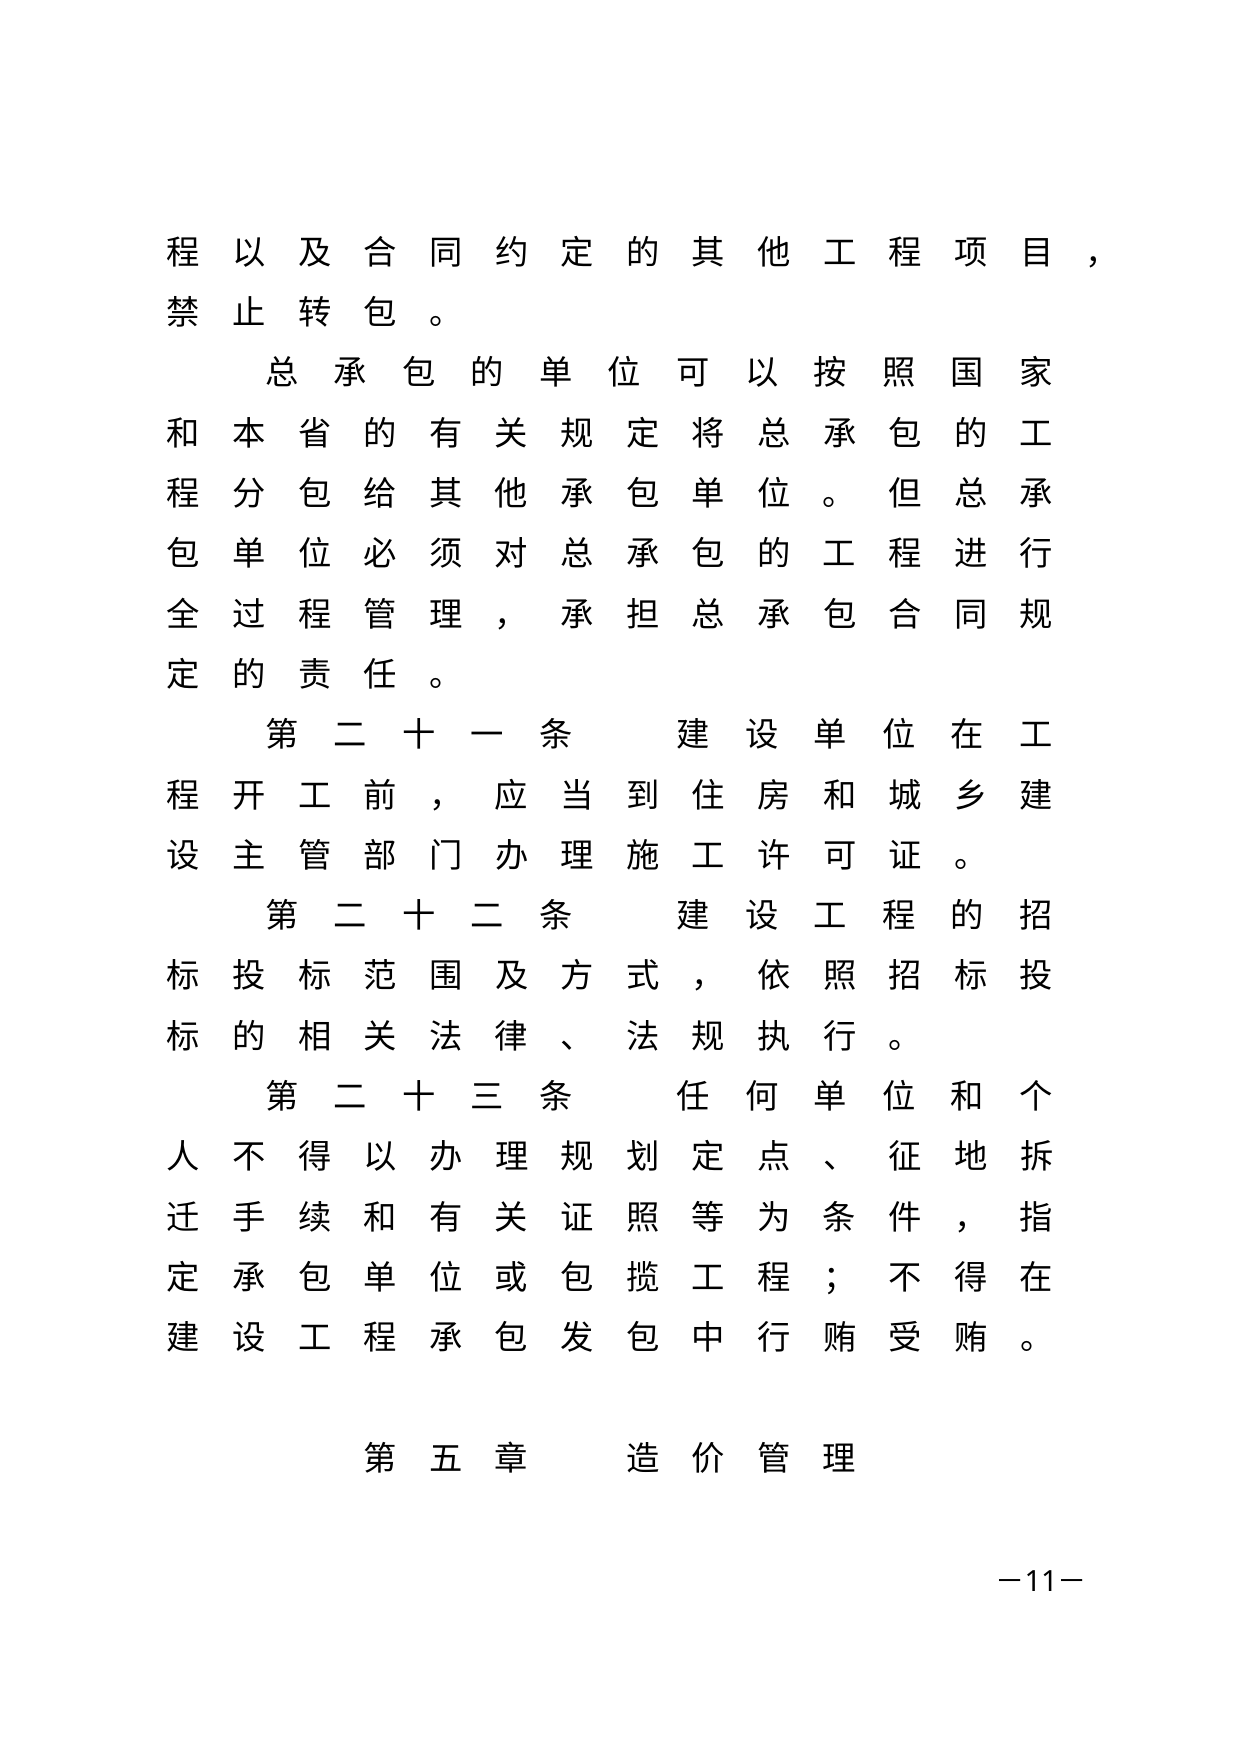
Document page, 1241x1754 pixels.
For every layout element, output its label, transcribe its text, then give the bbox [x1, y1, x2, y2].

text 第五章 造价管理 [167, 1426, 1085, 1486]
text 第二十三条 任何单位和个人不得以办理规划定点、征地拆迁手续和有关证照等为条件，指定承包单位或包揽工程；不得在建设工程承包发包中行贿受贿。 [167, 1064, 1085, 1365]
text 总承包的单位可以按照国家和本省的有关规定将总承包的工程分包给其他承包单位。但总承包单位必须对总承包的工程进行全过程管理，承担总承包合同规定的责任。 [167, 340, 1085, 702]
text 第二十二条 建设工程的招标投标范围及方式，依照招标投标的相关法律、法规执行。 [167, 883, 1085, 1064]
text 第二十一条 建设单位在工程开工前，应当到住房和城乡建设主管部门办理施工许可证。 [167, 702, 1085, 883]
text 第二十条 承包单位承包的建设工程，应当自行完成主体工程以及合同约定的其他工程项目，禁止转包。 [167, 219, 1085, 340]
